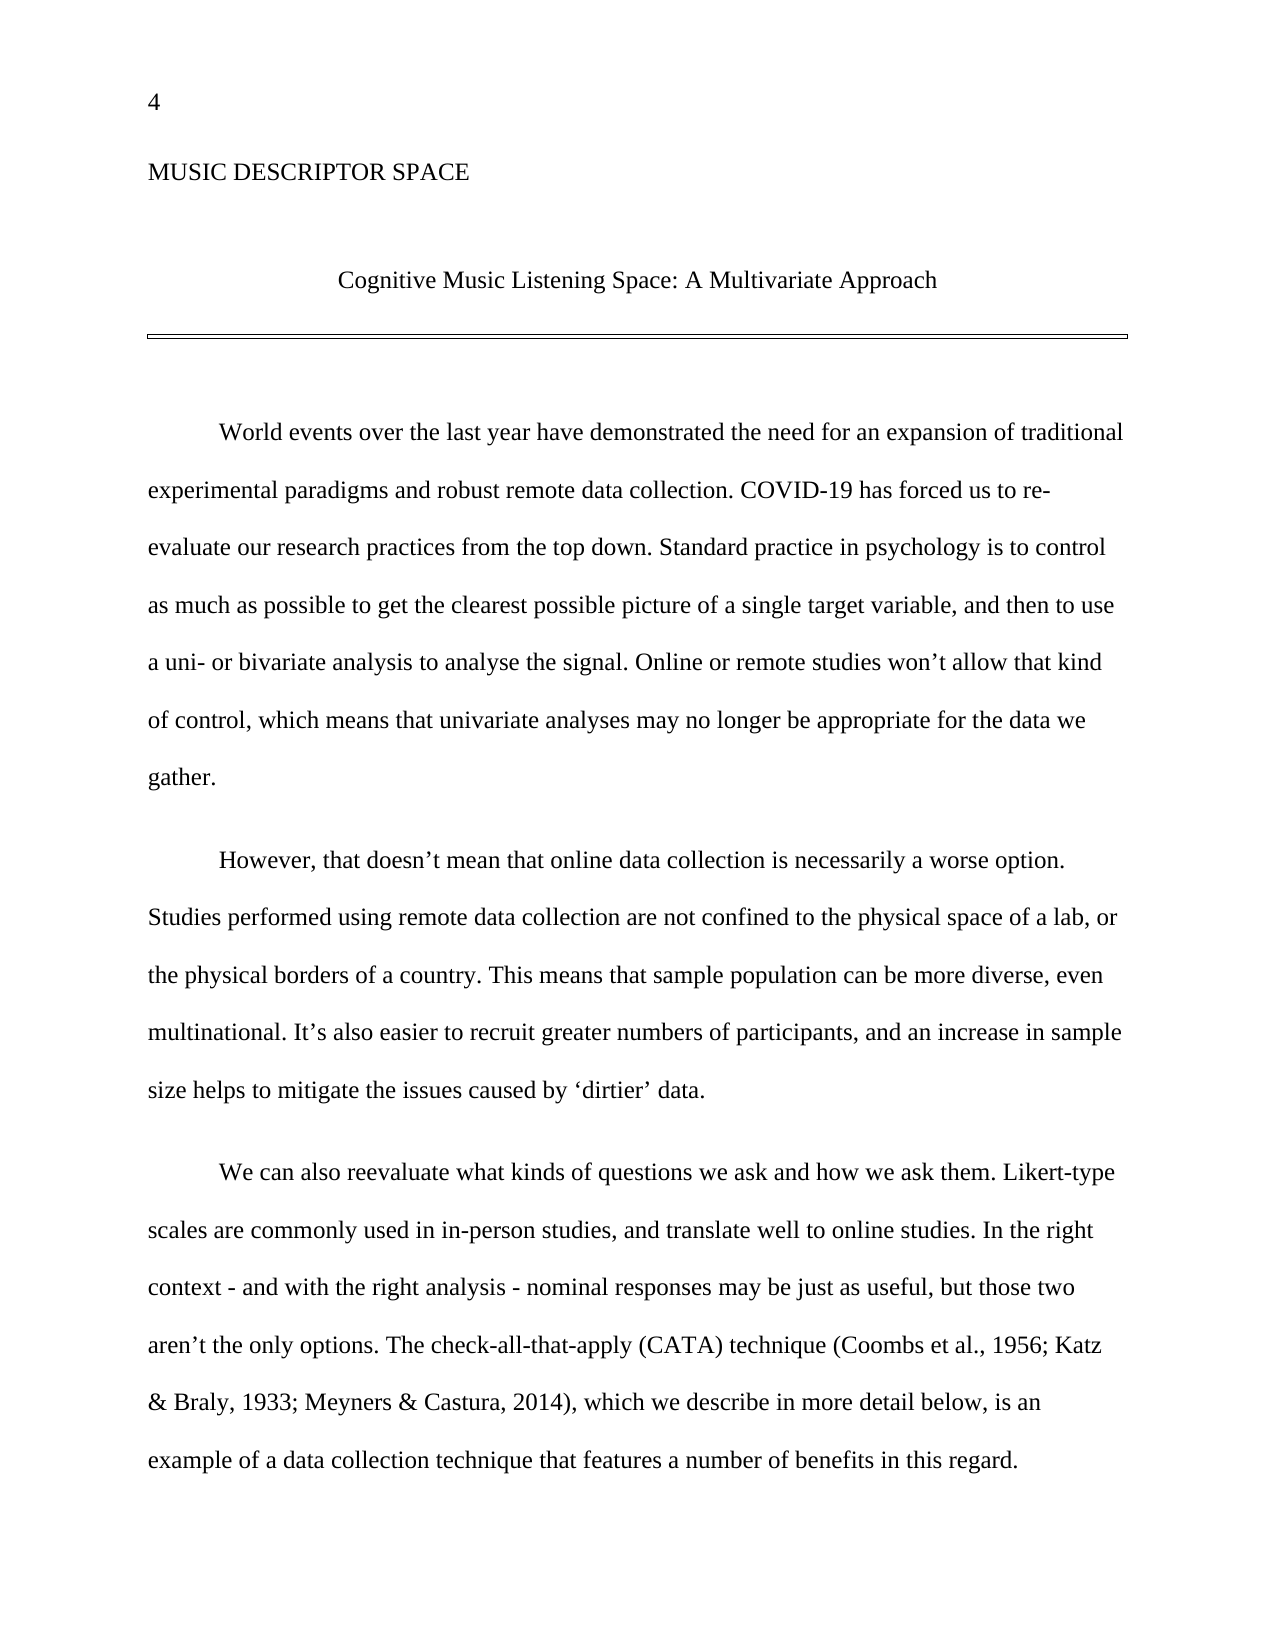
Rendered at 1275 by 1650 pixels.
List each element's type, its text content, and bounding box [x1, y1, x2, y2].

text However, that doesn’t mean that online data collection is necessarily a worse option. Studies performed using remote data collection are not confined to the physical space of a lab, or the physical borders of a country. This means that sample population can be more diverse, even multinational. It’s also easier to recruit greater numbers of participants, and an increase in sample size helps to mitigate the issues caused by ‘dirtier’ data. [148, 845, 1127, 1104]
text World events over the last year have demonstrated the need for an expansion of traditional experimental paradigms and robust remote data collection. COVID-19 has forced us to re-evaluate our research practices from the top down. Standard practice in psychology is to control as much as possible to get the clearest possible picture of a single target variable, and then to use a uni- or bivariate analysis to analyse the signal. Online or remote studies won’t allow that kind of control, which means that univariate analyses may no longer be appropriate for the data we gather. [148, 417, 1127, 791]
text We can also reevaluate what kinds of questions we ask and how we ask them. Likert-type scales are commonly used in in-person studies, and translate well to online studies. In the right context - and with the right analysis - nominal responses may be just as useful, but those two aren’t the only options. The check-all-that-apply (CATA) technique (Coombs et al., 1956; Katz & Braly, 1933; Meyners & Castura, 2014), which we describe in more detail below, is an example of a data collection technique that features a number of benefits in this regard. [148, 1157, 1127, 1474]
text Cognitive Music Listening Space: A Multivariate Approach [148, 265, 1127, 294]
